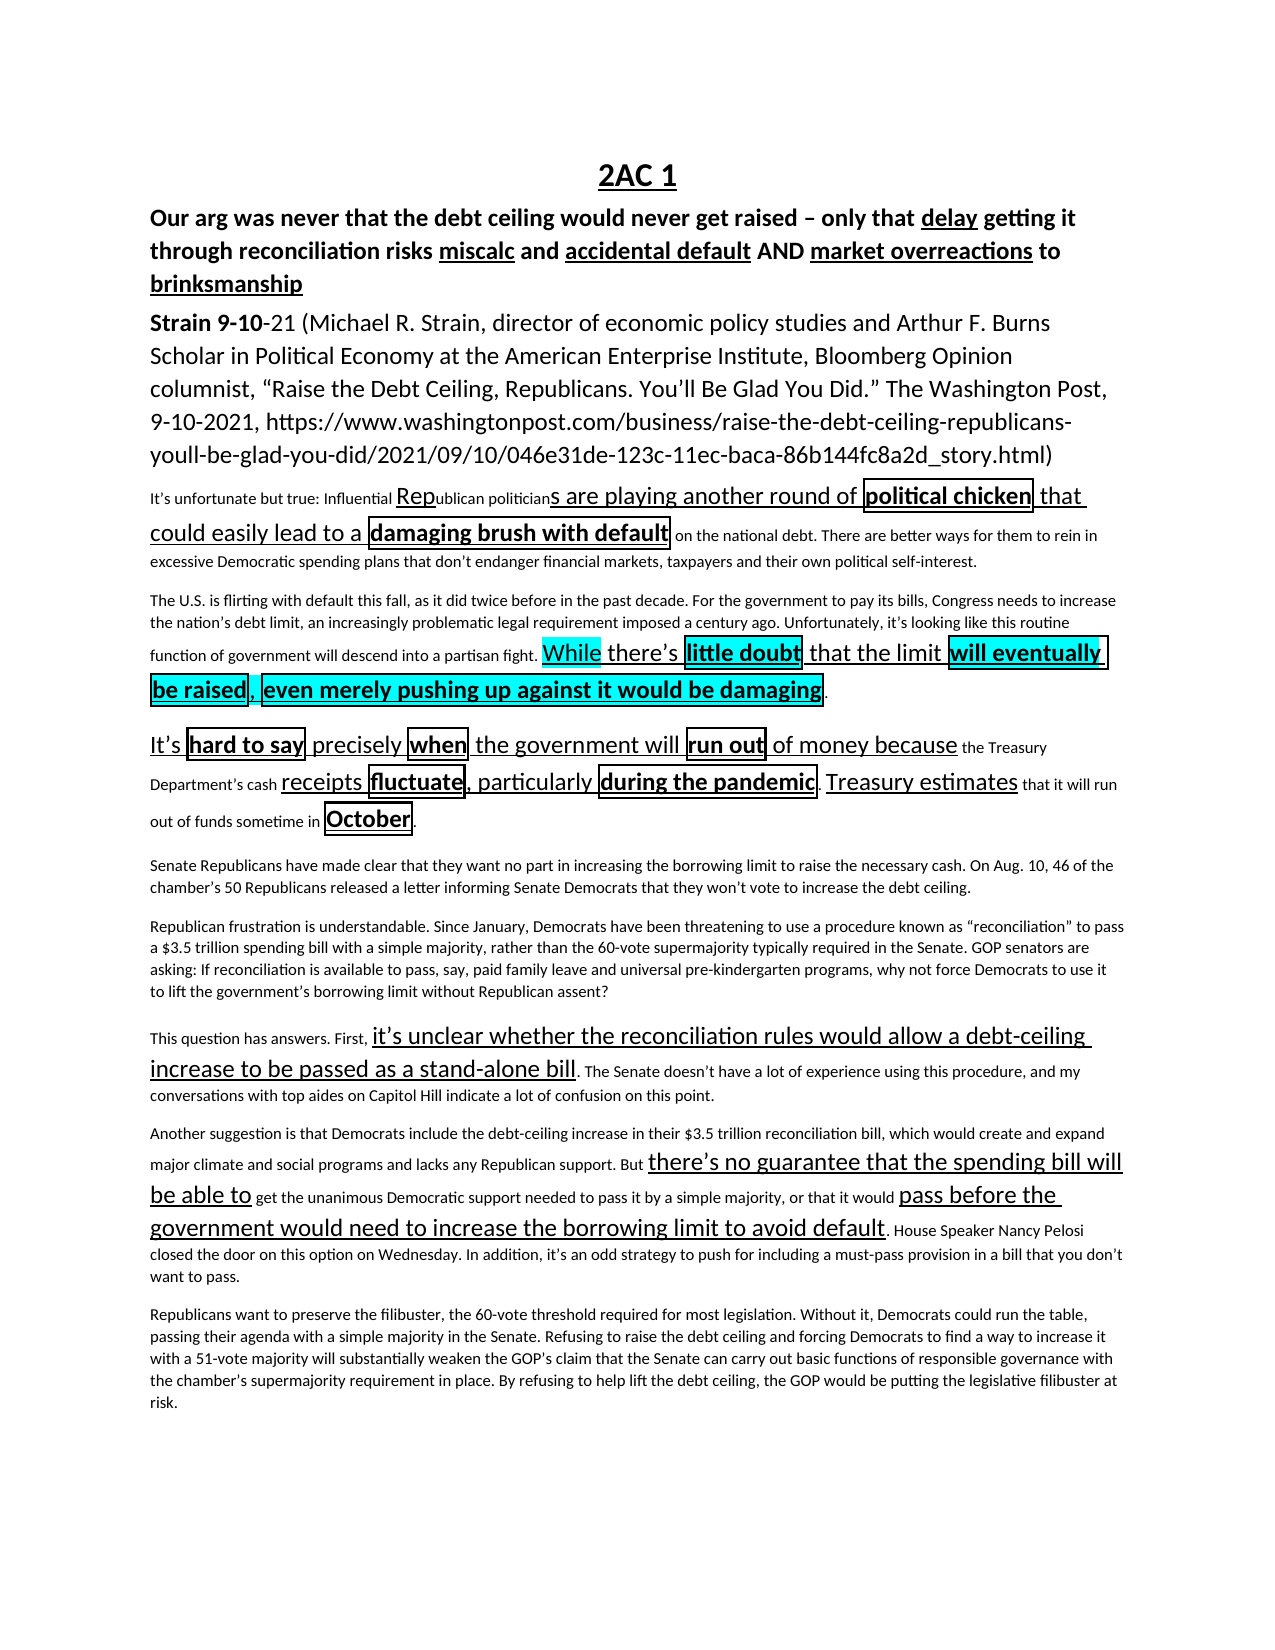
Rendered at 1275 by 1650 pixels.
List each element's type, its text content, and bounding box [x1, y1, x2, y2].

text Republican frustration is understandable. Since January, Democrats have been threatening to use a procedure known as “reconciliation” to pass a $3.5 trillion spending bill with a simple majority, rather than the 60-vote supermajority typically required in the Senate. GOP senators are asking: If reconciliation is available to pass, say, paid family leave and universal pre-kindergarten programs, why not force Democrats to use it to lift the government’s borrowing limit without Republican assent? [150, 916, 1125, 1002]
subtitle 2AC 1 [150, 154, 1125, 195]
text This question has answers. First, it’s unclear whether the reconciliation rules would allow a debt-ceiling increase to be passed as a stand-alone bill. The Senate doesn’t have a lot of experience using this procedure, and my conversations with top aides on Capitol Hill indicate a lot of confusion on this point. [150, 1020, 1125, 1105]
text Strain 9-10-21 (Michael R. Strain, director of economic policy studies and Arthur F. Burns Scholar in Political Economy at the American Enterprise Institute, Bloomberg Opinion columnist, “Raise the Debt Ceiling, Republicans. You’ll Be Glad You Did.” The Washington Post, 9-10-2021, https://www.washingtonpost.com/business/raise-the-debt-ceiling-republicans-youll-be-glad-you-did/2021/09/10/046e31de-123c-11ec-baca-86b144fc8a2d_story.html) [150, 307, 1125, 469]
text Another suggestion is that Democrats include the debt-ceiling increase in their $3.5 trillion reconciliation bill, which would create and expand major climate and social programs and lacks any Republican support. But there’s no guarantee that the spending bill will be able to get the unanimous Democratic support needed to pass it by a simple majority, or that it would pass before the government would need to increase the borrowing limit to avoid default. House Speaker Nancy Pelosi closed the door on this option on Wednesday. In addition, it’s an odd strategy to push for including a must-pass provision in a bill that you don’t want to pass. [150, 1124, 1125, 1286]
text The U.S. is flirting with default this fall, as it did twice before in the past decade. For the government to pay its bills, Congress needs to increase the nation’s debt limit, an increasingly problematic legal requirement imposed a century ago. Unfortunately, it’s looking like this routine function of government will descend into a partisan fight. While there’s little doubt that the limit will eventually be raised, even merely pushing up against it would be damaging. [150, 590, 1125, 707]
text Senate Republicans have made clear that they want no part in increasing the borrowing limit to raise the necessary cash. On Aug. 10, 46 of the chamber’s 50 Republicans released a letter informing Senate Democrats that they won’t vote to increase the debt ceiling. [150, 856, 1125, 898]
text It’s unfortunate but true: Influential Republican politicians are playing another round of political chicken that could easily lead to a damaging brush with default on the national debt. There are better ways for them to rein in excessive Democratic spending plans that don’t endanger financial markets, taxpayers and their own political self-interest. [150, 478, 1125, 572]
subtitle Our arg was never that the debt ceiling would never get raised – only that delay getting it through reconciliation risks miscalc and accidental default AND market overreactions to brinksmanship [150, 202, 1125, 299]
text It’s hard to say precisely when the government will run out of money because the Treasury Department’s cash receipts fluctuate, particularly during the pandemic. Treasury estimates that it will run out of funds sometime in October. [150, 727, 1125, 836]
text Republicans want to preserve the filibuster, the 60-vote threshold required for most legislation. Without it, Democrats could run the table, passing their agenda with a simple majority in the Senate. Refusing to raise the debt ceiling and forcing Democrats to find a way to increase it with a 51-vote majority will substantially weaken the GOP’s claim that the Senate can carry out basic functions of responsible governance with the chamber’s supermajority requirement in place. By refusing to help lift the debt ceiling, the GOP would be putting the legislative filibuster at risk. [150, 1305, 1125, 1412]
